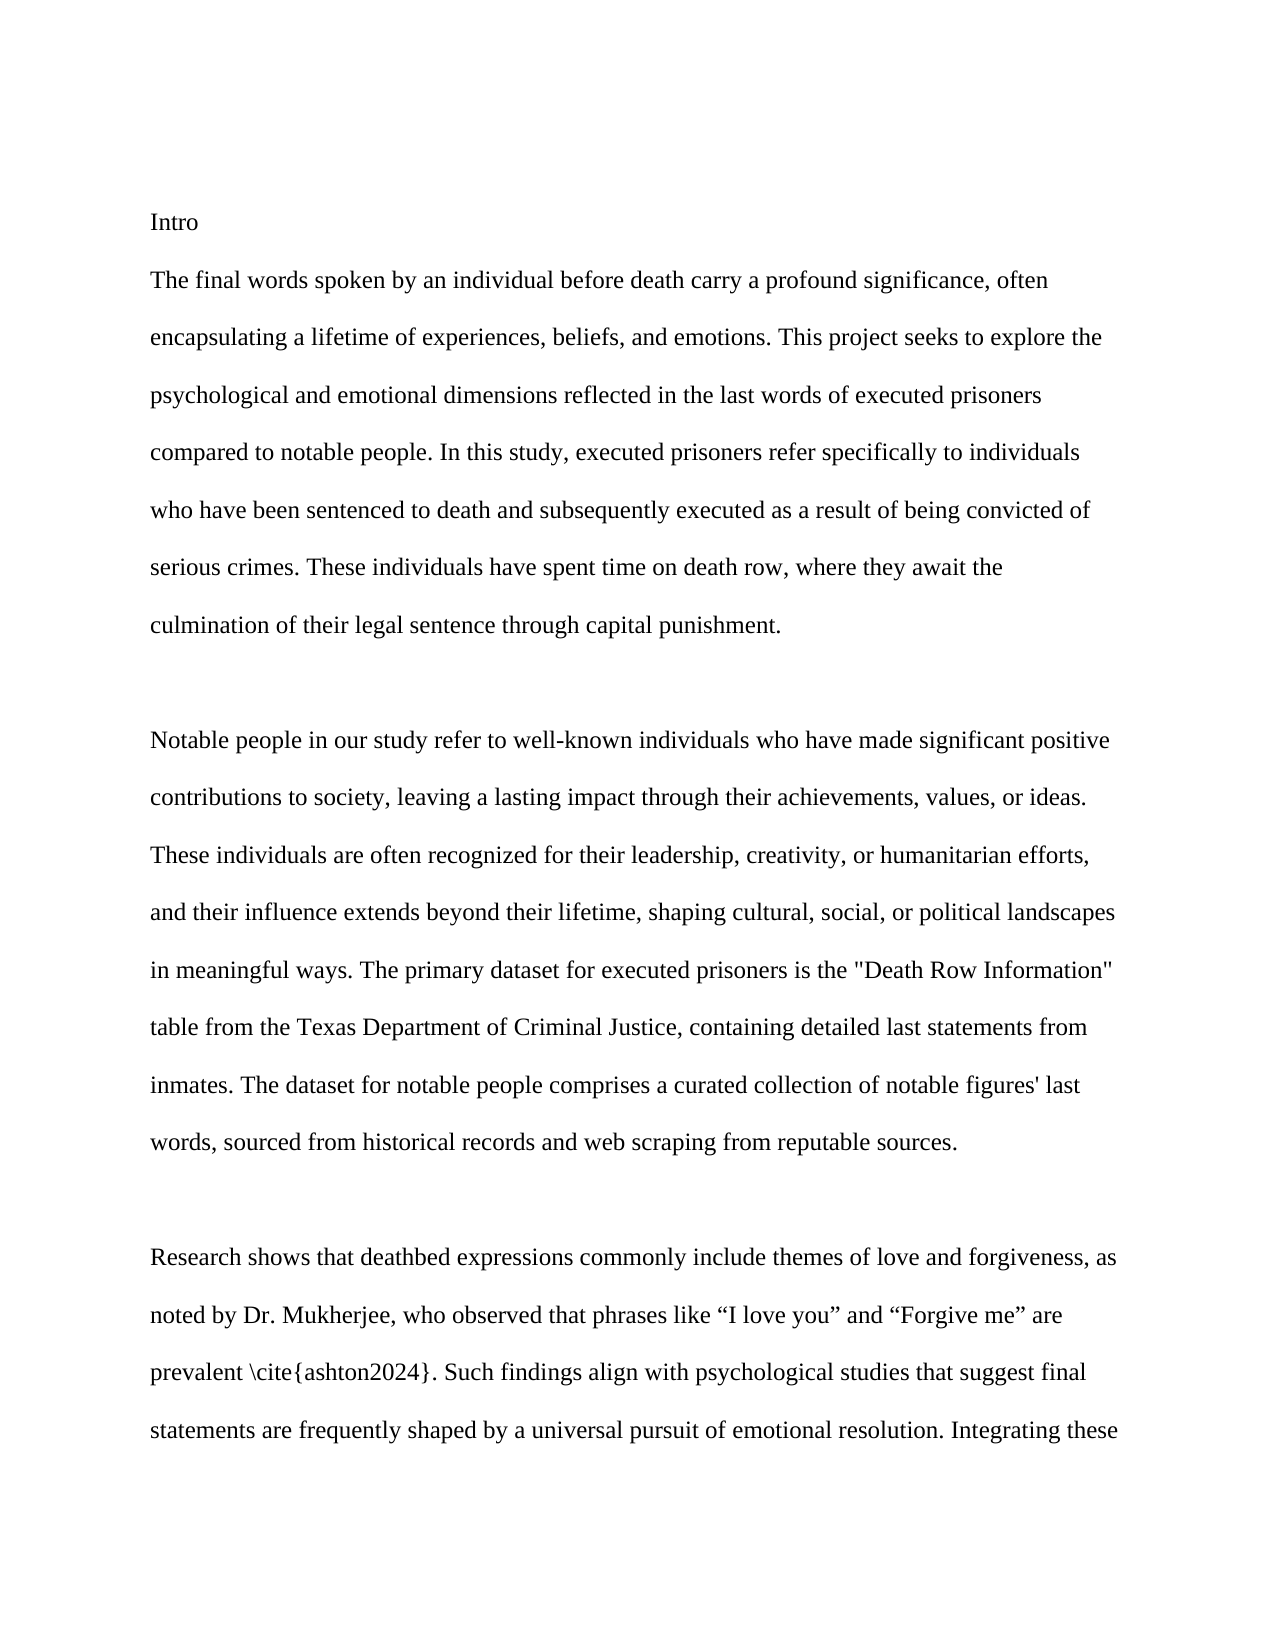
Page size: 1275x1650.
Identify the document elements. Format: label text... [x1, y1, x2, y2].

text The final words spoken by an individual before death carry a profound significance, often encapsulating a lifetime of experiences, beliefs, and emotions. This project seeks to explore the psychological and emotional dimensions reflected in the last words of executed prisoners compared to notable people. In this study, executed prisoners refer specifically to individuals who have been sentenced to death and subsequently executed as a result of being convicted of serious crimes. These individuals have spent time on death row, where they await the culmination of their legal sentence through capital punishment. [150, 265, 1125, 639]
text Intro [150, 207, 1125, 236]
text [150, 1242, 1125, 1444]
text Notable people in our study refer to well-known individuals who have made significant positive contributions to society, leaving a lasting impact through their achievements, values, or ideas. These individuals are often recognized for their leadership, creativity, or humanitarian efforts, and their influence extends beyond their lifetime, shaping cultural, social, or political landscapes in meaningful ways. The primary dataset for executed prisoners is the "Death Row Information" table from the Texas Department of Criminal Justice, containing detailed last statements from inmates. The dataset for notable people comprises a curated collection of notable figures' last words, sourced from historical records and web scraping from reputable sources. [150, 725, 1125, 1156]
